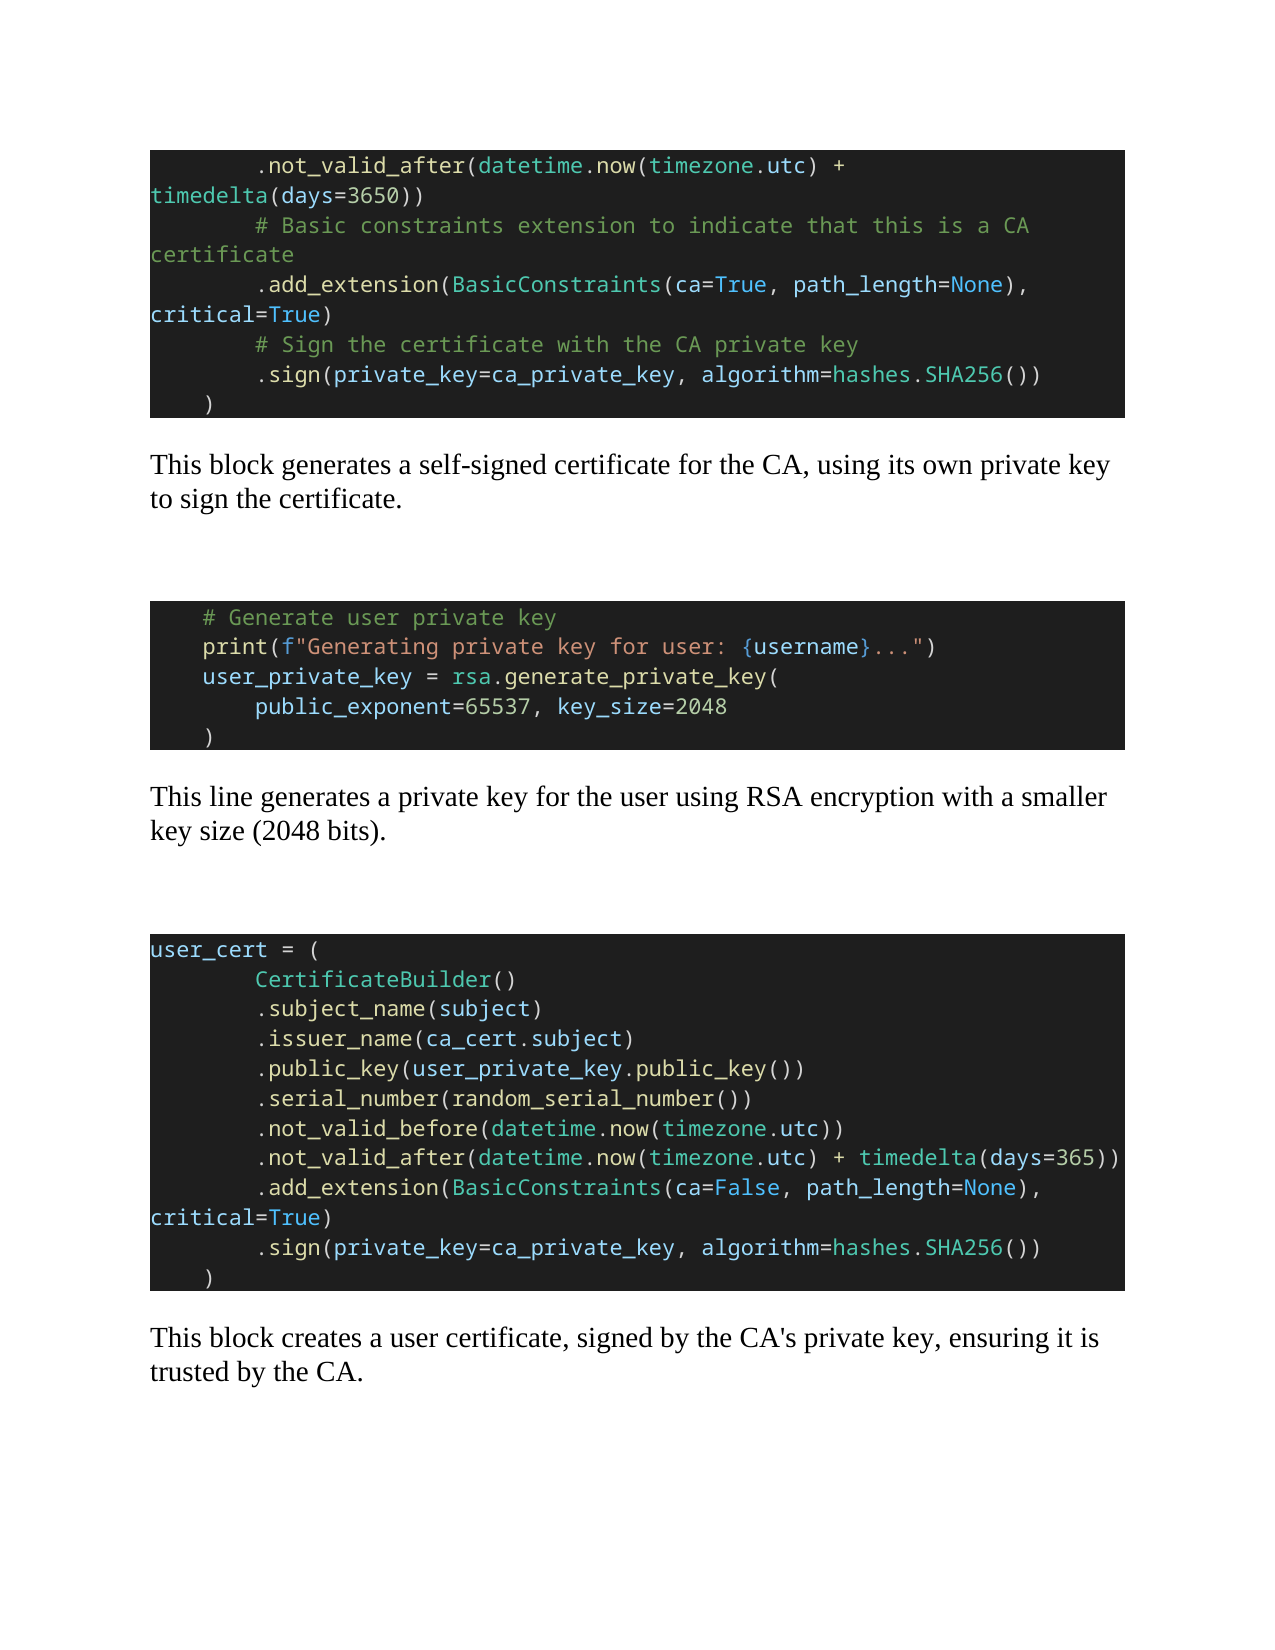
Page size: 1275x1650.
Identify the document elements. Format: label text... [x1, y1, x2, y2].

text ) [150, 721, 1125, 750]
text CertificateBuilder() [150, 963, 1125, 993]
text .add_extension(BasicConstraints(ca=True, path_length=None), critical=True) [150, 269, 1125, 329]
text This line generates a private key for the user using RSA encryption with a smaller key size (2048 bits). [150, 779, 1125, 847]
text # Generate user private key [150, 601, 1125, 631]
text This block generates a self-signed certificate for the CA, using its own private key to sign the certificate. [150, 447, 1125, 514]
text ) [150, 1261, 1125, 1291]
text # Sign the certificate with the CA private key [150, 329, 1125, 358]
text .subject_name(subject) [150, 993, 1125, 1023]
text ) [150, 388, 1125, 418]
text print(f"Generating private key for user: {username}...") [150, 631, 1125, 661]
text public_exponent=65537, key_size=2048 [150, 691, 1125, 721]
text .sign(private_key=ca_private_key, algorithm=hashes.SHA256()) [150, 1232, 1125, 1261]
text .issuer_name(ca_cert.subject) [150, 1023, 1125, 1053]
text This block creates a user certificate, signed by the CA's private key, ensuring it is trusted by the CA. [150, 1320, 1125, 1387]
text .not_valid_after(datetime.now(timezone.utc) + timedelta(days=365)) [150, 1142, 1125, 1172]
text # Basic constraints extension to indicate that this is a CA certificate [150, 209, 1125, 269]
text .not_valid_after(datetime.now(timezone.utc) + timedelta(days=3650)) [150, 150, 1125, 209]
text user_private_key = rsa.generate_private_key( [150, 661, 1125, 691]
text .add_extension(BasicConstraints(ca=False, path_length=None), critical=True) [150, 1172, 1125, 1232]
text .not_valid_before(datetime.now(timezone.utc)) [150, 1112, 1125, 1142]
text .serial_number(random_serial_number()) [150, 1083, 1125, 1112]
text user_cert = ( [150, 934, 1125, 963]
text .public_key(user_private_key.public_key()) [150, 1053, 1125, 1083]
text .sign(private_key=ca_private_key, algorithm=hashes.SHA256()) [150, 358, 1125, 388]
